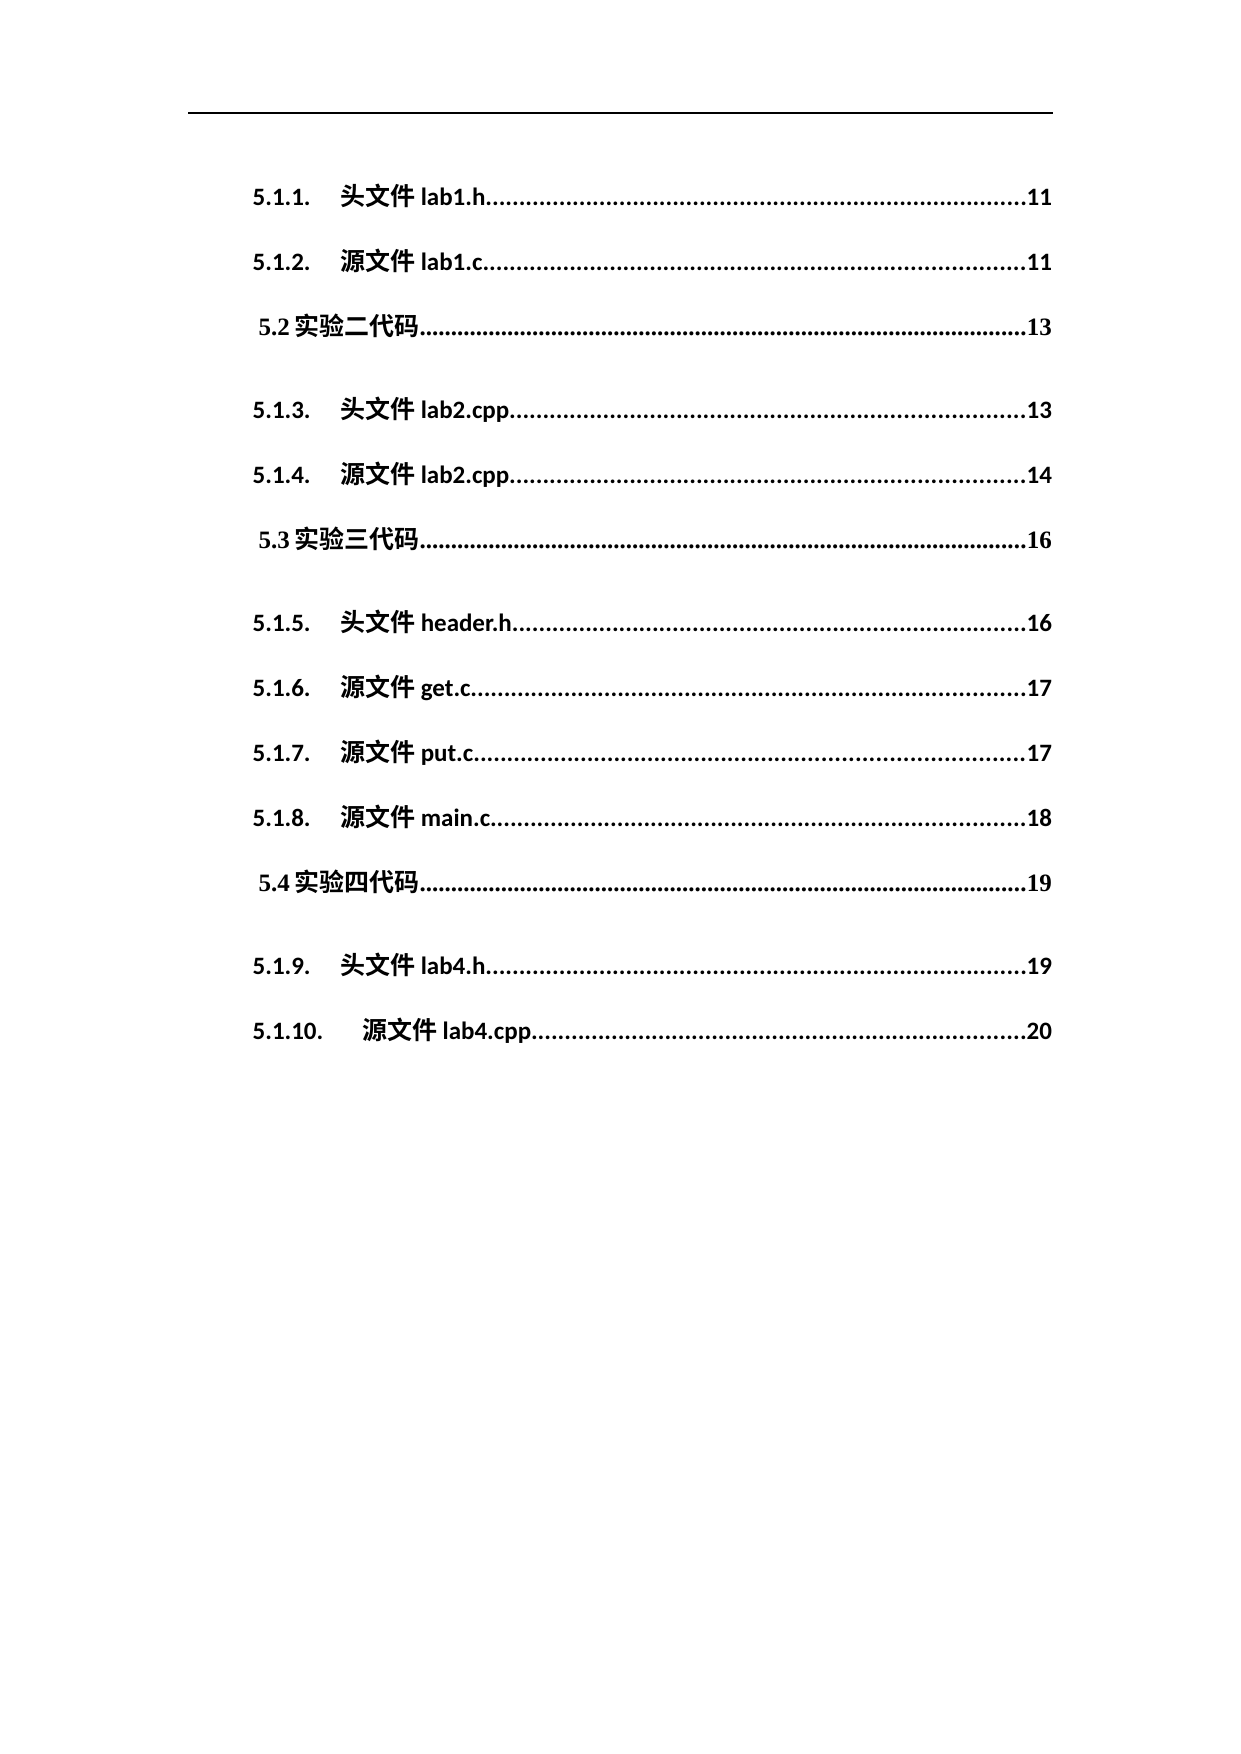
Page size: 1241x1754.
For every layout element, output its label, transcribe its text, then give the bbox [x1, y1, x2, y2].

text 5.1.7. 源文件put.c 17 [252, 718, 1053, 783]
text 5.1.9. 头文件lab4.h 19 [252, 931, 1053, 996]
text 5.3实验三代码 16 [237, 505, 1053, 570]
text 5.1.6. 源文件get.c 17 [252, 653, 1053, 718]
text 5.1.10. 源文件lab4.cpp 20 [252, 996, 1053, 1061]
text 5.1.2. 源文件lab1.c 11 [252, 227, 1053, 292]
text 5.4实验四代码 19 [237, 848, 1053, 913]
text 5.1.3. 头文件lab2.cpp 13 [252, 375, 1053, 440]
text 5.1.5. 头文件header.h 16 [252, 588, 1053, 653]
text 5.1.8. 源文件main.c 18 [252, 783, 1053, 848]
text 5.1.4. 源文件lab2.cpp 14 [252, 440, 1053, 505]
text 5.1.1. 头文件lab1.h 11 [252, 162, 1053, 227]
text 5.2实验二代码 13 [237, 292, 1053, 357]
